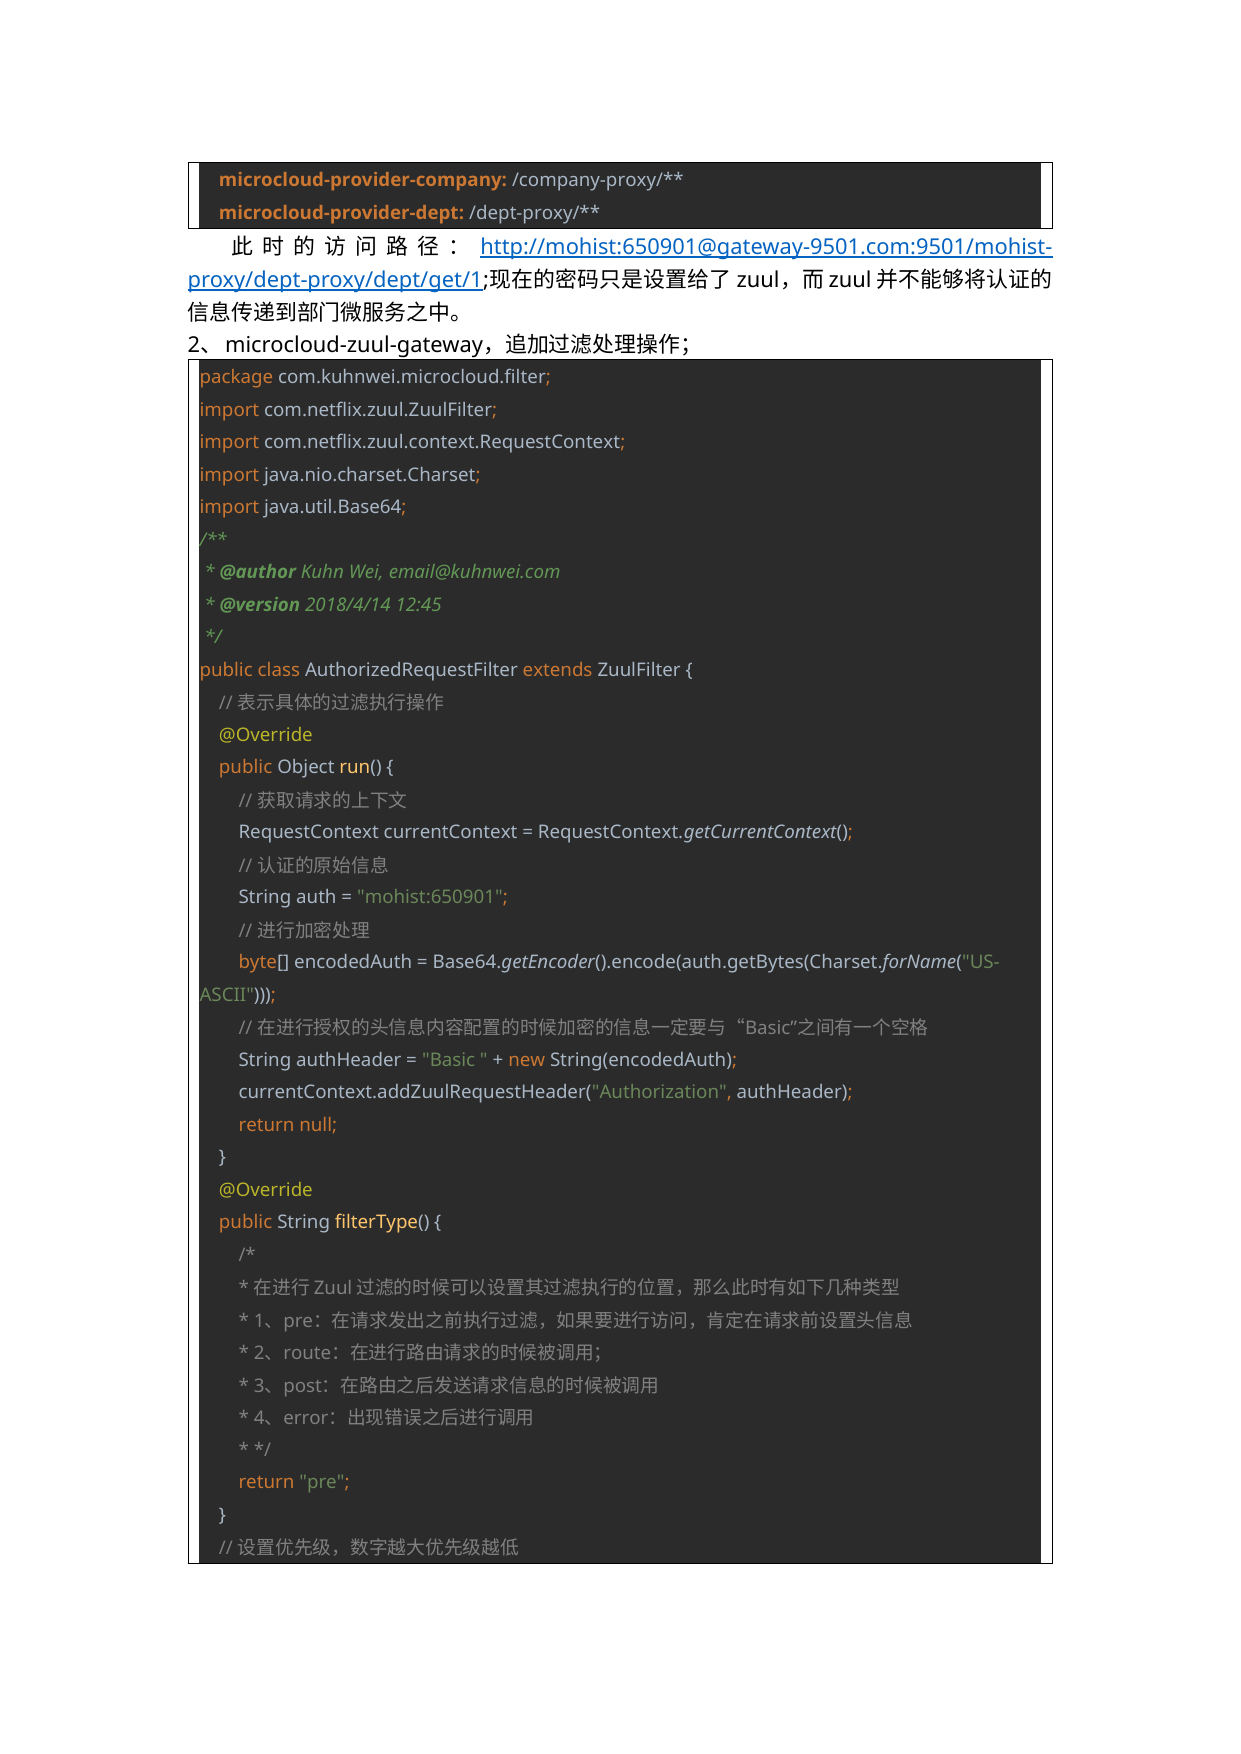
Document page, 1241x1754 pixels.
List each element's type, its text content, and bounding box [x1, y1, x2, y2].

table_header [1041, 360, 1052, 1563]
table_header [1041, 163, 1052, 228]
list microcloud-zuul-gateway，追加过滤处理操作； [187, 327, 1053, 359]
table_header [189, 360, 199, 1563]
text 此时的访问路径：http://mohist:650901@gateway-9501.com:9501/mohist-proxy/dept-proxy/dept/get/1;现在的密码只是设置给了zuul，而zuul并不能够将认证的信息传递到部门微服务之中。 [187, 229, 1053, 327]
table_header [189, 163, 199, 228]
